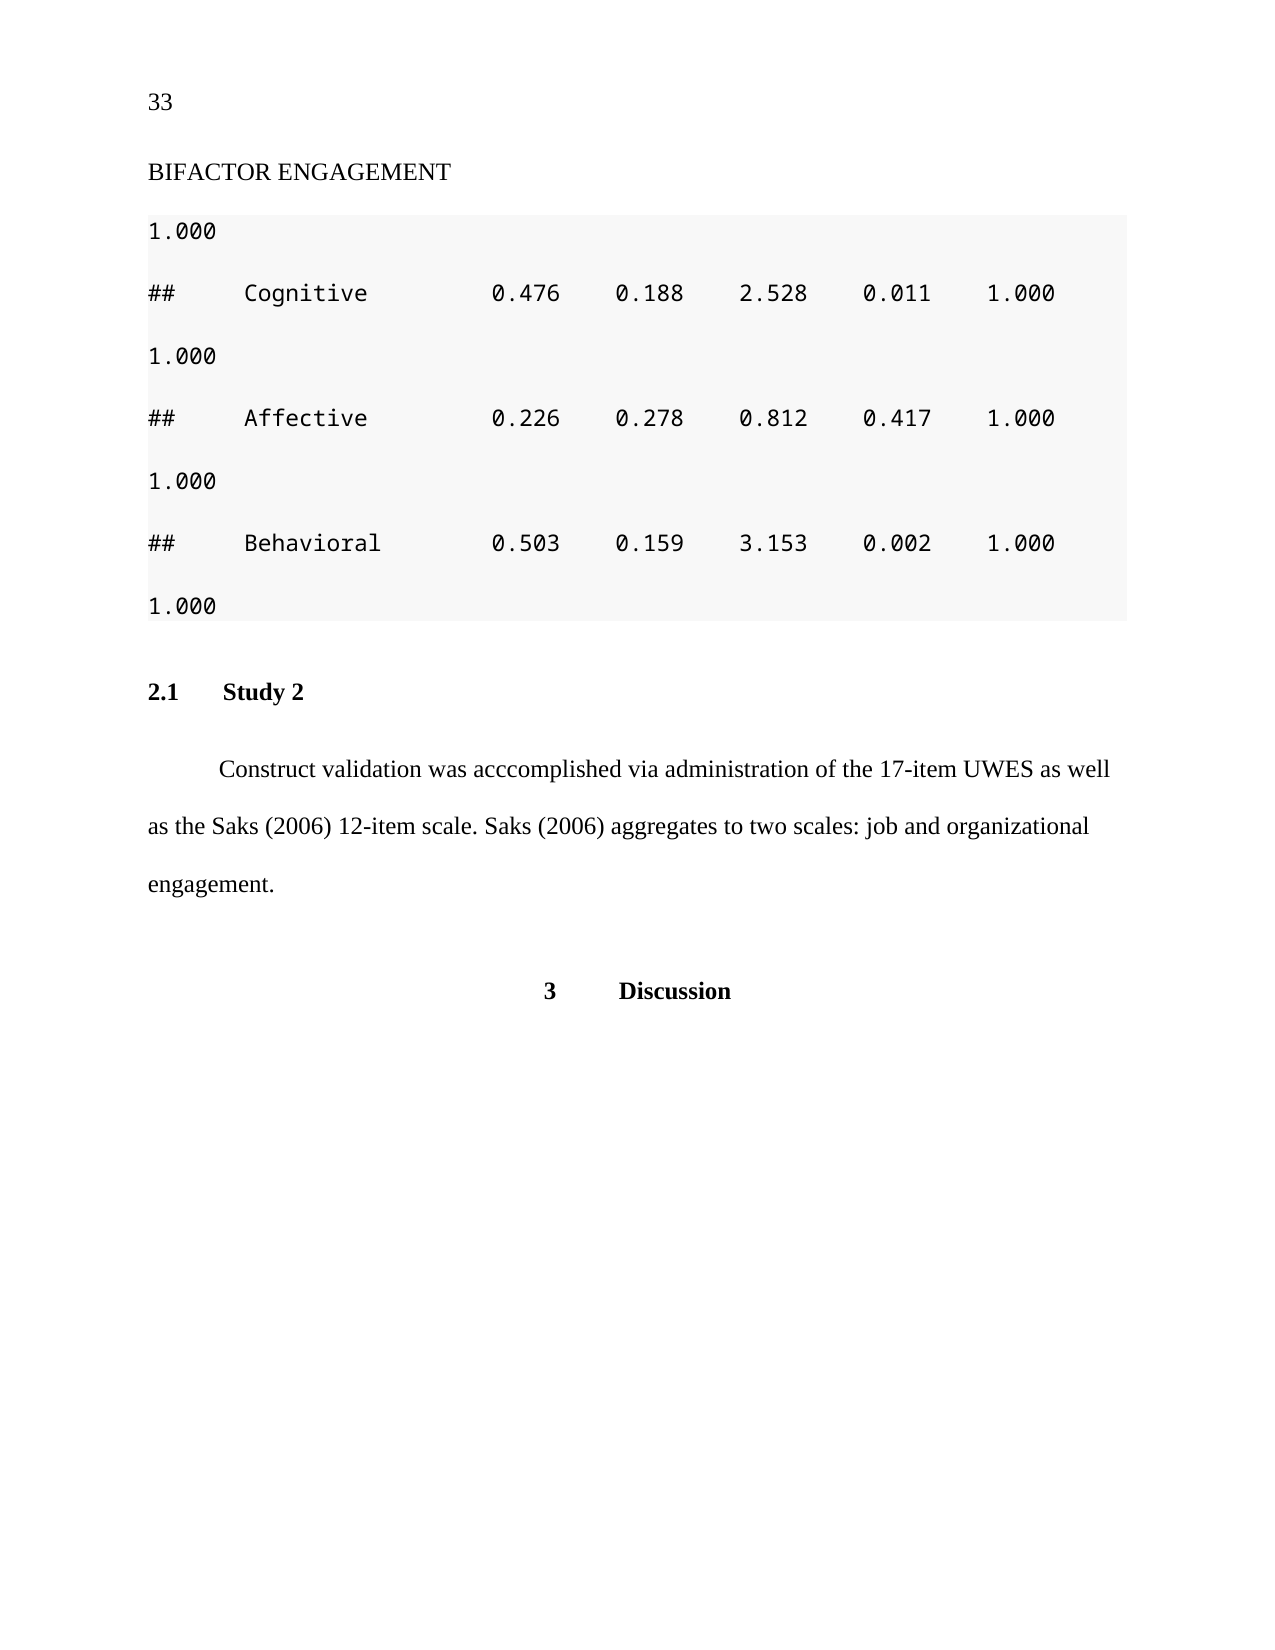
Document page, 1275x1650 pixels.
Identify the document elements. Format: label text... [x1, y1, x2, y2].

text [148, 215, 1127, 621]
subtitle 3 Discussion [148, 976, 1127, 1005]
text Construct validation was acccomplished via administration of the 17-item UWES as well as the Saks (2006) 12-item scale. Saks (2006) aggregates to two scales: job and organizational engagement. [148, 754, 1127, 897]
subtitle 2.1 Study 2 [148, 677, 1127, 706]
